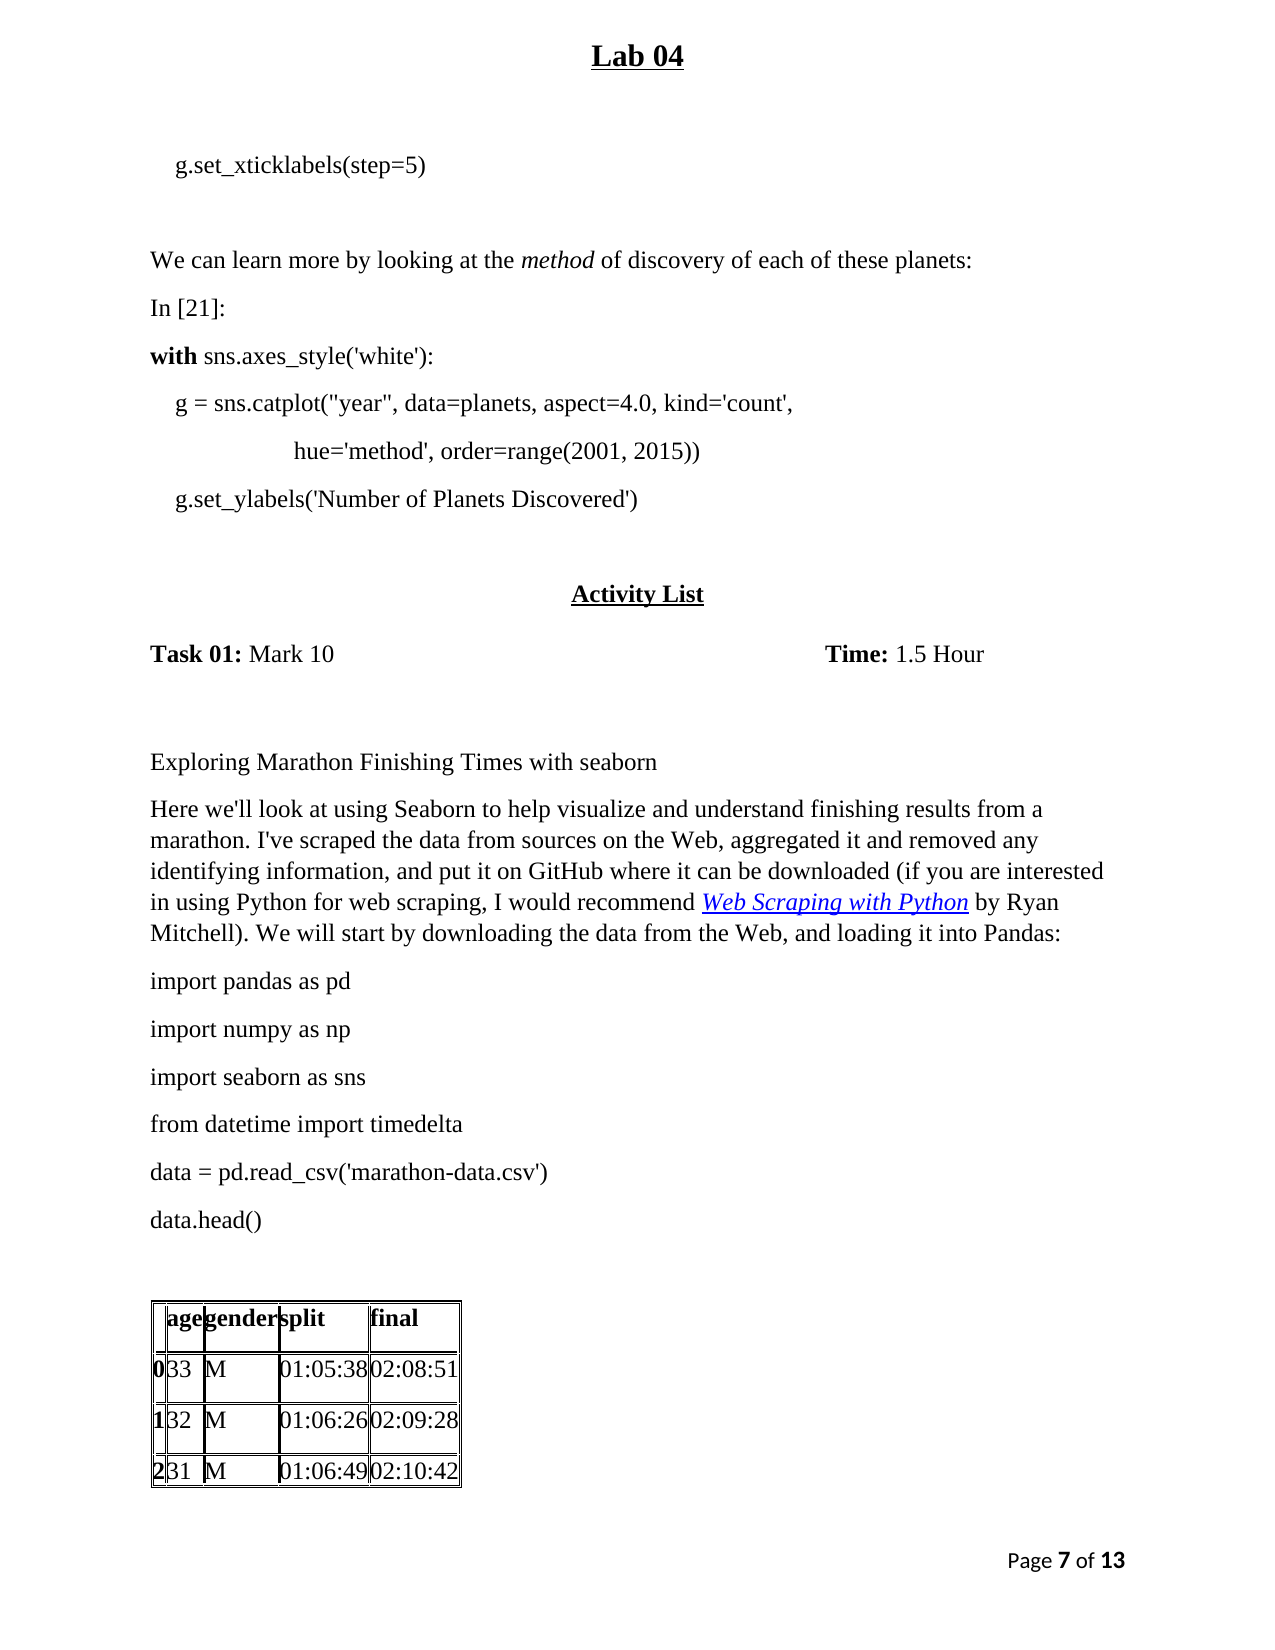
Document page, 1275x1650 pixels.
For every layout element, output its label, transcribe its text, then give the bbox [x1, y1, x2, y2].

text data = pd.read_csv('marathon-data.csv') [150, 1157, 1125, 1186]
text import seaborn as sns [150, 1062, 1125, 1090]
table_header [154, 1304, 166, 1351]
text import numpy as np [150, 1014, 1125, 1043]
table_cell 01:05:38 [281, 1355, 368, 1402]
text g.set_ylabels('Number of Planets Discovered') [150, 484, 1125, 513]
table_cell 33 [168, 1355, 203, 1402]
text g.set_xticklabels(step=5) [150, 150, 1125, 179]
table_cell 2 [152, 1453, 166, 1484]
table_header final [370, 1304, 459, 1351]
text hue='method', order=range(2001, 2015)) [150, 436, 1125, 465]
table_cell 02:10:42 [370, 1453, 460, 1484]
table_cell 31 [166, 1456, 204, 1484]
text Exploring Marathon Finishing Times with seaborn [150, 747, 1125, 775]
text g = sns.catplot("year", data=planets, aspect=4.0, kind='count', [150, 388, 1125, 417]
table_cell M [204, 1456, 279, 1484]
text data.head() [150, 1205, 1125, 1233]
text Task 01: Mark 10 Time: 1.5 Hour [150, 639, 1125, 668]
table_cell 32 [168, 1405, 203, 1453]
table_cell 02:09:28 [370, 1402, 460, 1453]
table_cell M [206, 1405, 278, 1453]
text import pandas as pd [150, 966, 1125, 995]
table_header gender [204, 1302, 279, 1351]
table_header age [166, 1302, 204, 1351]
text with sns.axes_style('white'): [150, 341, 1125, 369]
text In [21]: [150, 293, 1125, 322]
table_cell 1 [152, 1402, 166, 1453]
table_cell 01:06:26 [281, 1405, 368, 1453]
table_cell 02:08:51 [371, 1351, 459, 1402]
text We can learn more by looking at the method of discovery of each of these planets: [150, 245, 1125, 274]
text Activity List [150, 579, 1125, 608]
text Here we'll look at using Seaborn to help visualize and understand finishing results from a marathon. I've scraped the data from sources on the Web, aggregated it and removed any identifying information, and put it on GitHub where it can be downloaded (if you are interested in using Python for web scraping, I would recommend Web Scraping with Python by Ryan Mitchell). We will start by downloading the data from the Web, and loading it into Pandas: [150, 794, 1125, 947]
table_cell 01:06:49 [279, 1456, 370, 1484]
table_cell M [206, 1355, 278, 1402]
text from datetime import timedelta [150, 1109, 1125, 1138]
table_header split [279, 1304, 370, 1351]
